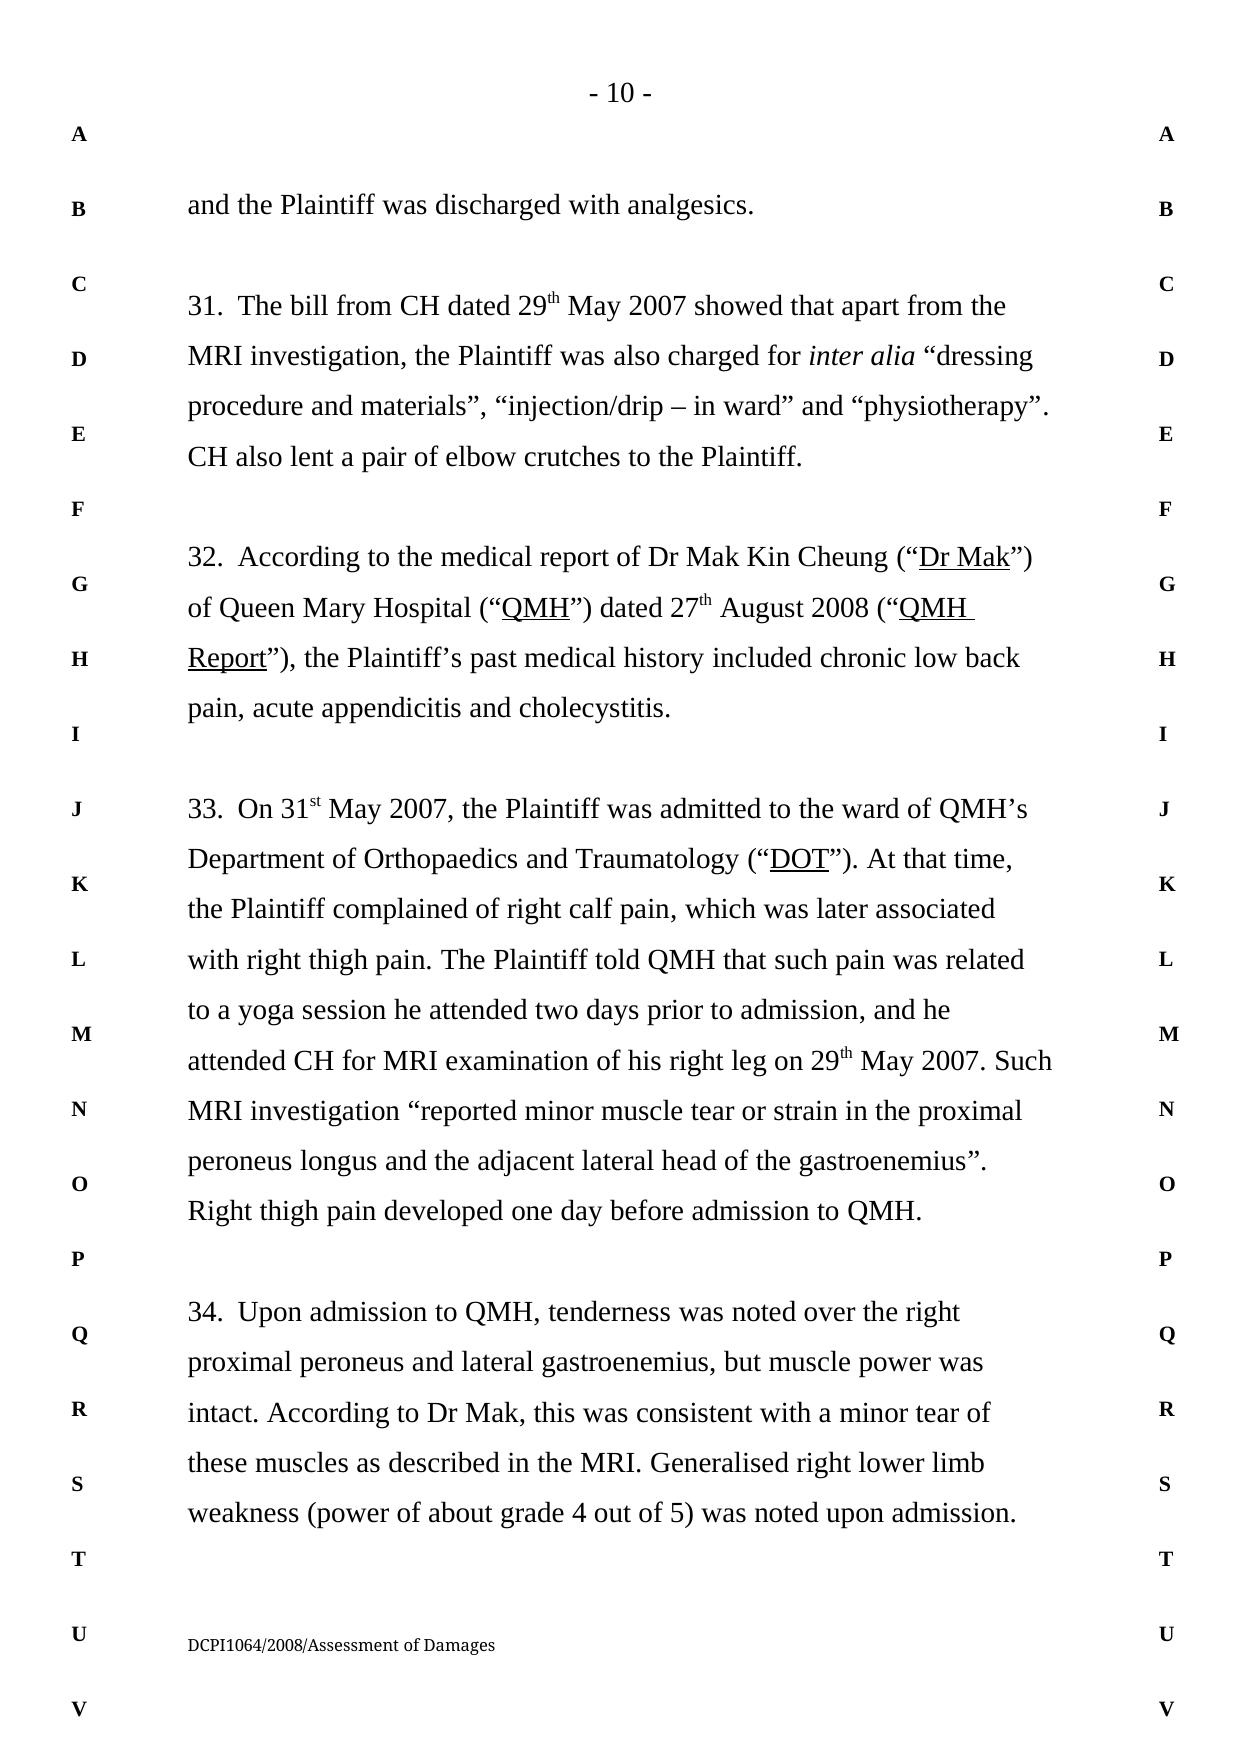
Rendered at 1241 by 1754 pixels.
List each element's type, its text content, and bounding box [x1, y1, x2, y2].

list On 31st May 2007, the Plaintiff was admitted to the ward of QMH’s Department of Orthopaedics and Traumatology (“DOT”). At that time, the Plaintiff complained of right calf pain, which was later associated with right thigh pain. The Plaintiff told QMH that such pain was related to a yoga session he attended two days prior to admission, and he attended CH for MRI examination of his right leg on 29th May 2007. Such MRI investigation “reported minor muscle tear or strain in the proximal peroneus longus and the adjacent lateral head of the gastroenemius”. Right thigh pain developed one day before admission to QMH. [187, 791, 1053, 1227]
list The bill from CH dated 29th May 2007 showed that apart from the MRI investigation, the Plaintiff was also charged for inter alia “dressing procedure and materials”, “injection/drip – in ward” and “physiotherapy”. CH also lent a pair of elbow crutches to the Plaintiff. [187, 288, 1053, 473]
list Upon admission to QMH, tenderness was noted over the right proximal peroneus and lateral gastroenemius, but muscle power was intact. According to Dr Mak, this was consistent with a minor tear of these muscles as described in the MRI. Generalised right lower limb weakness (power of about grade 4 out of 5) was noted upon admission. [187, 1294, 1053, 1529]
list According to the medical report of Dr Mak Kin Cheung (“Dr Mak”) of Queen Mary Hospital (“QMH”) dated 27th August 2008 (“QMH Report”), the Plaintiff’s past medical history included chronic low back pain, acute appendicitis and cholecystitis. [187, 540, 1053, 724]
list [187, 187, 1053, 221]
